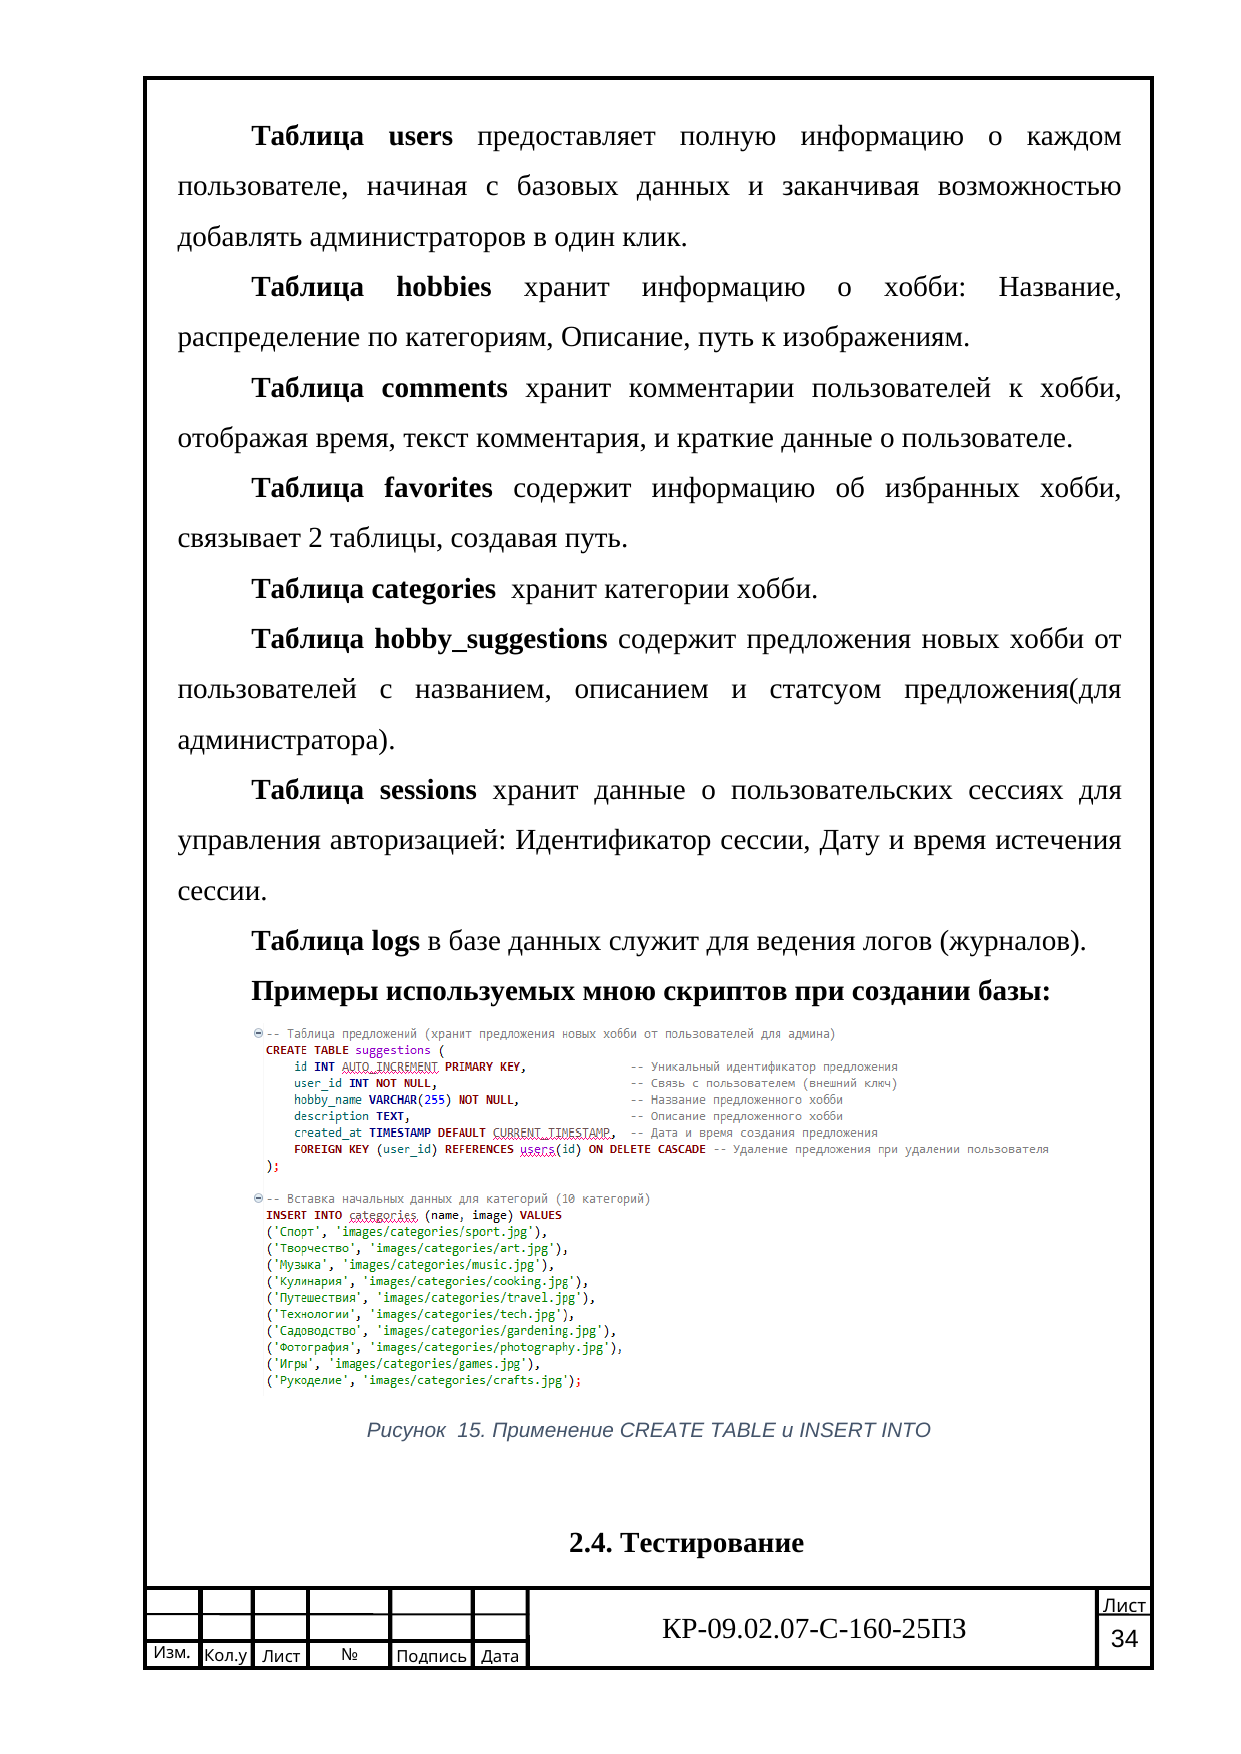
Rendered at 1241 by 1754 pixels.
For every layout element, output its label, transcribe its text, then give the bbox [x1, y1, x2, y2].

text Таблица users предоставляет полную информацию о каждом пользователе, начиная с базовых данных и заканчивая возможностью добавлять администраторов в один клик. [177, 118, 1122, 252]
text Примеры используемых мною скриптов при создании базы: [177, 973, 1122, 1007]
text Таблица hobby_suggestions содержит предложения новых хобби от пользователей с названием, описанием и статсуом предложения(для администратора). [177, 621, 1122, 755]
text Таблица comments хранит комментарии пользователей к хобби, отображая время, текст комментария, и краткие данные о пользователе. [177, 370, 1122, 453]
text Таблица favorites содержит информацию об избранных хобби, связывает 2 таблицы, создавая путь. [177, 470, 1122, 554]
text Таблица categories хранит категории хобби. [177, 571, 1122, 604]
text 2.4. Тестирование [177, 1525, 1122, 1559]
text Таблица sessions хранит данные о пользовательских сессиях для управления авторизацией: Идентификатор сессии, Дату и время истечения сессии. [177, 772, 1122, 906]
text Таблица hobbies хранит информацию о хобби: Название, распределение по категориям, Описание, путь к изображениям. [177, 269, 1122, 353]
picture [251, 1023, 1095, 1396]
text Таблица logs в базе данных служит для ведения логов (журналов). [177, 923, 1122, 957]
